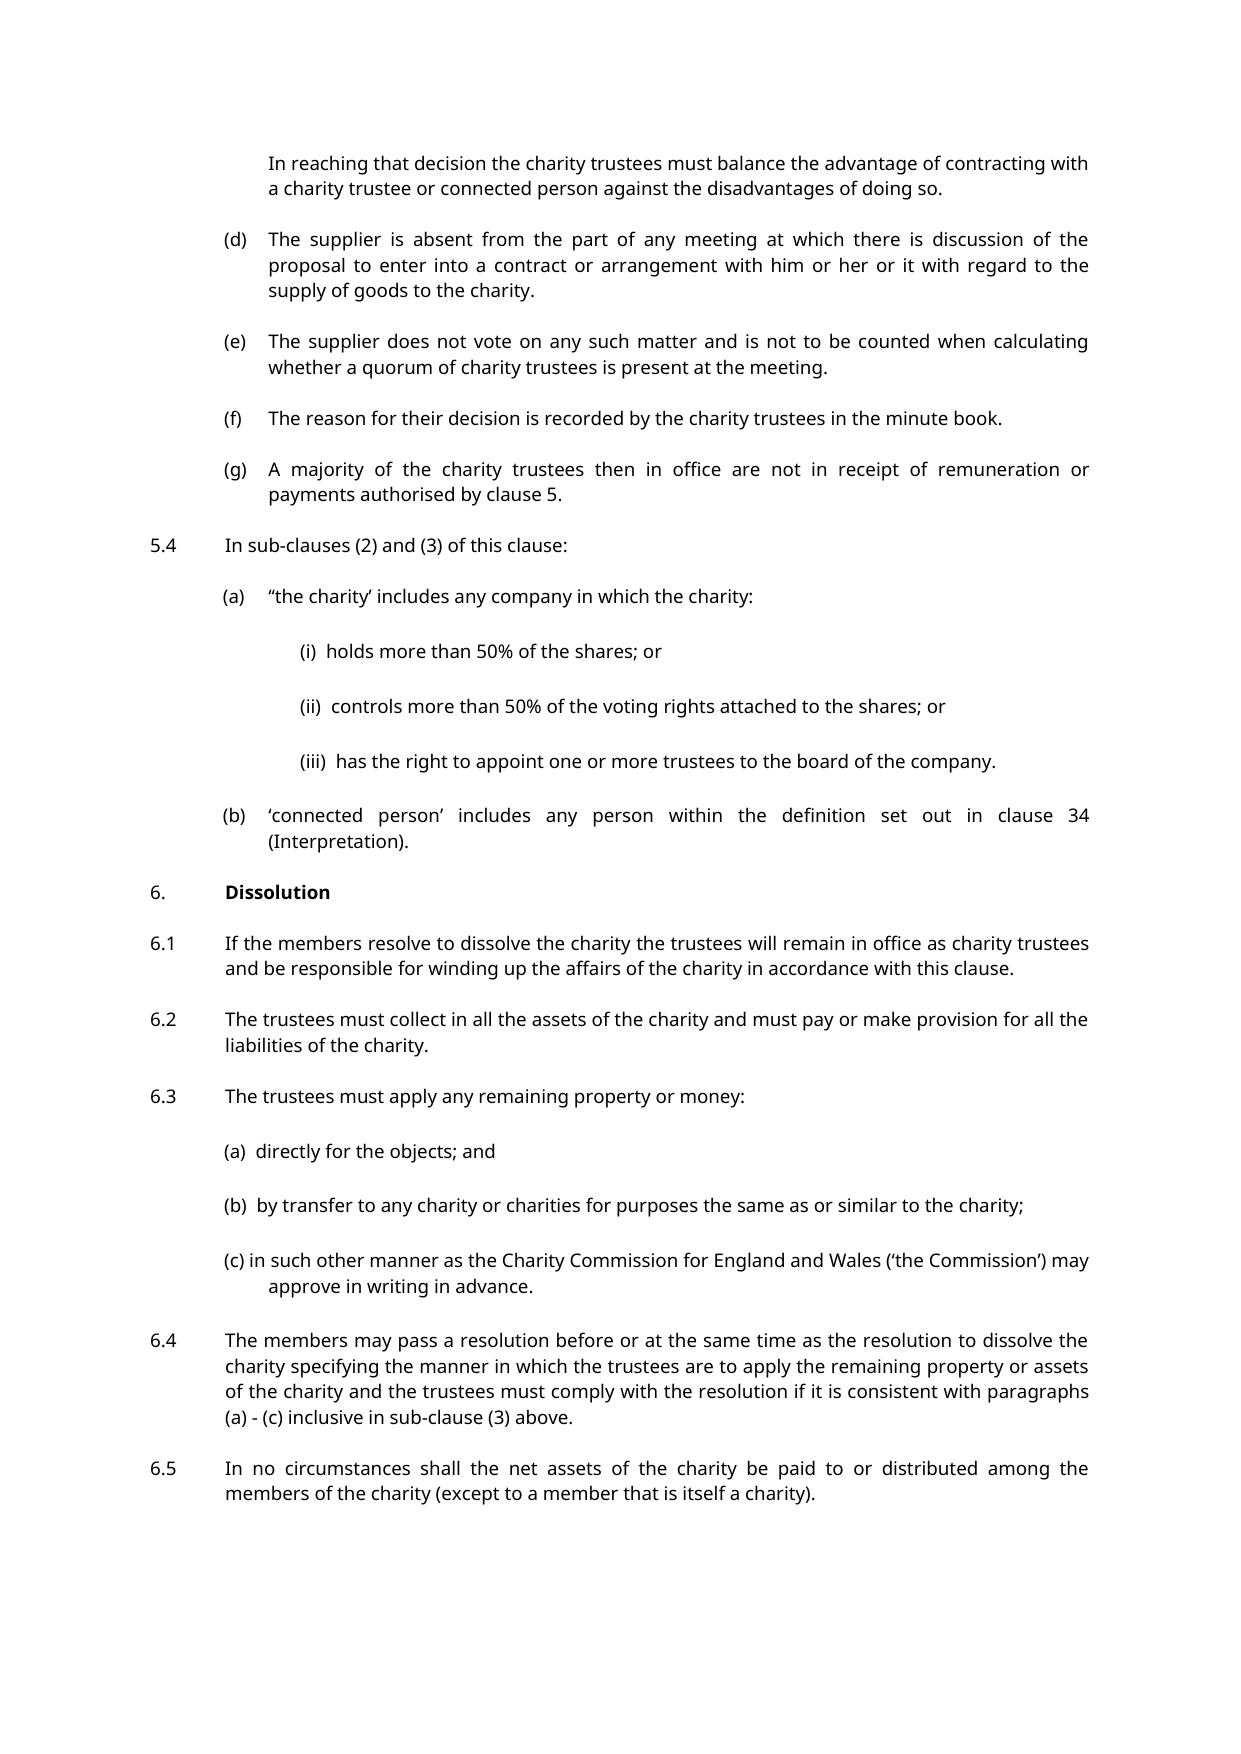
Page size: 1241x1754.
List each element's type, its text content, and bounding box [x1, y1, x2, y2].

list ‘‘the charity’ includes any company in which the charity: [223, 584, 1090, 609]
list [224, 150, 1090, 201]
text (iii) has the right to appoint one or more trustees to the board of the company. [300, 748, 1090, 773]
list ‘connected person’ includes any person within the definition set out in clause 34 (Interpretation). [223, 803, 1090, 854]
text (b) by transfer to any charity or charities for purposes the same as or similar to the charity; [224, 1193, 1090, 1218]
list The supplier is absent from the part of any meeting at which there is discussion of the proposal to enter into a contract or arrangement with him or her or it with regard to the supply of goods to the charity. [224, 227, 1090, 303]
list The members may pass a resolution before or at the same time as the resolution to dissolve the charity specifying the manner in which the trustees are to apply the remaining property or assets of the charity and the trustees must comply with the resolution if it is consistent with paragraphs (a) - (c) inclusive in sub-clause (3) above. [150, 1328, 1090, 1430]
list Dissolution [150, 879, 1090, 905]
list In no circumstances shall the net assets of the charity be paid to or distributed among the members of the charity (except to a member that is itself a charity). [150, 1455, 1090, 1506]
list A majority of the charity trustees then in office are not in receipt of remuneration or payments authorised by clause 5. [224, 456, 1090, 507]
list In sub-clauses (2) and (3) of this clause: [150, 533, 1090, 558]
list The supplier does not vote on any such matter and is not to be counted when calculating whether a quorum of charity trustees is present at the meeting. [224, 329, 1090, 380]
list The trustees must collect in all the assets of the charity and must pay or make provision for all the liabilities of the charity. [150, 1007, 1090, 1058]
list If the members resolve to dissolve the charity the trustees will remain in office as charity trustees and be responsible for winding up the affairs of the charity in accordance with this clause. [150, 930, 1090, 981]
text (ii) controls more than 50% of the voting rights attached to the shares; or [300, 693, 1090, 719]
text (i) holds more than 50% of the shares; or [300, 638, 1090, 664]
list The trustees must apply any remaining property or money: [150, 1083, 1090, 1109]
list The reason for their decision is recorded by the charity trustees in the minute book. [224, 405, 1090, 431]
text (a) directly for the objects; and [224, 1138, 1090, 1163]
text (c) in such other manner as the Charity Commission for England and Wales (‘the Commission’) may approve in writing in advance. [224, 1247, 1090, 1298]
